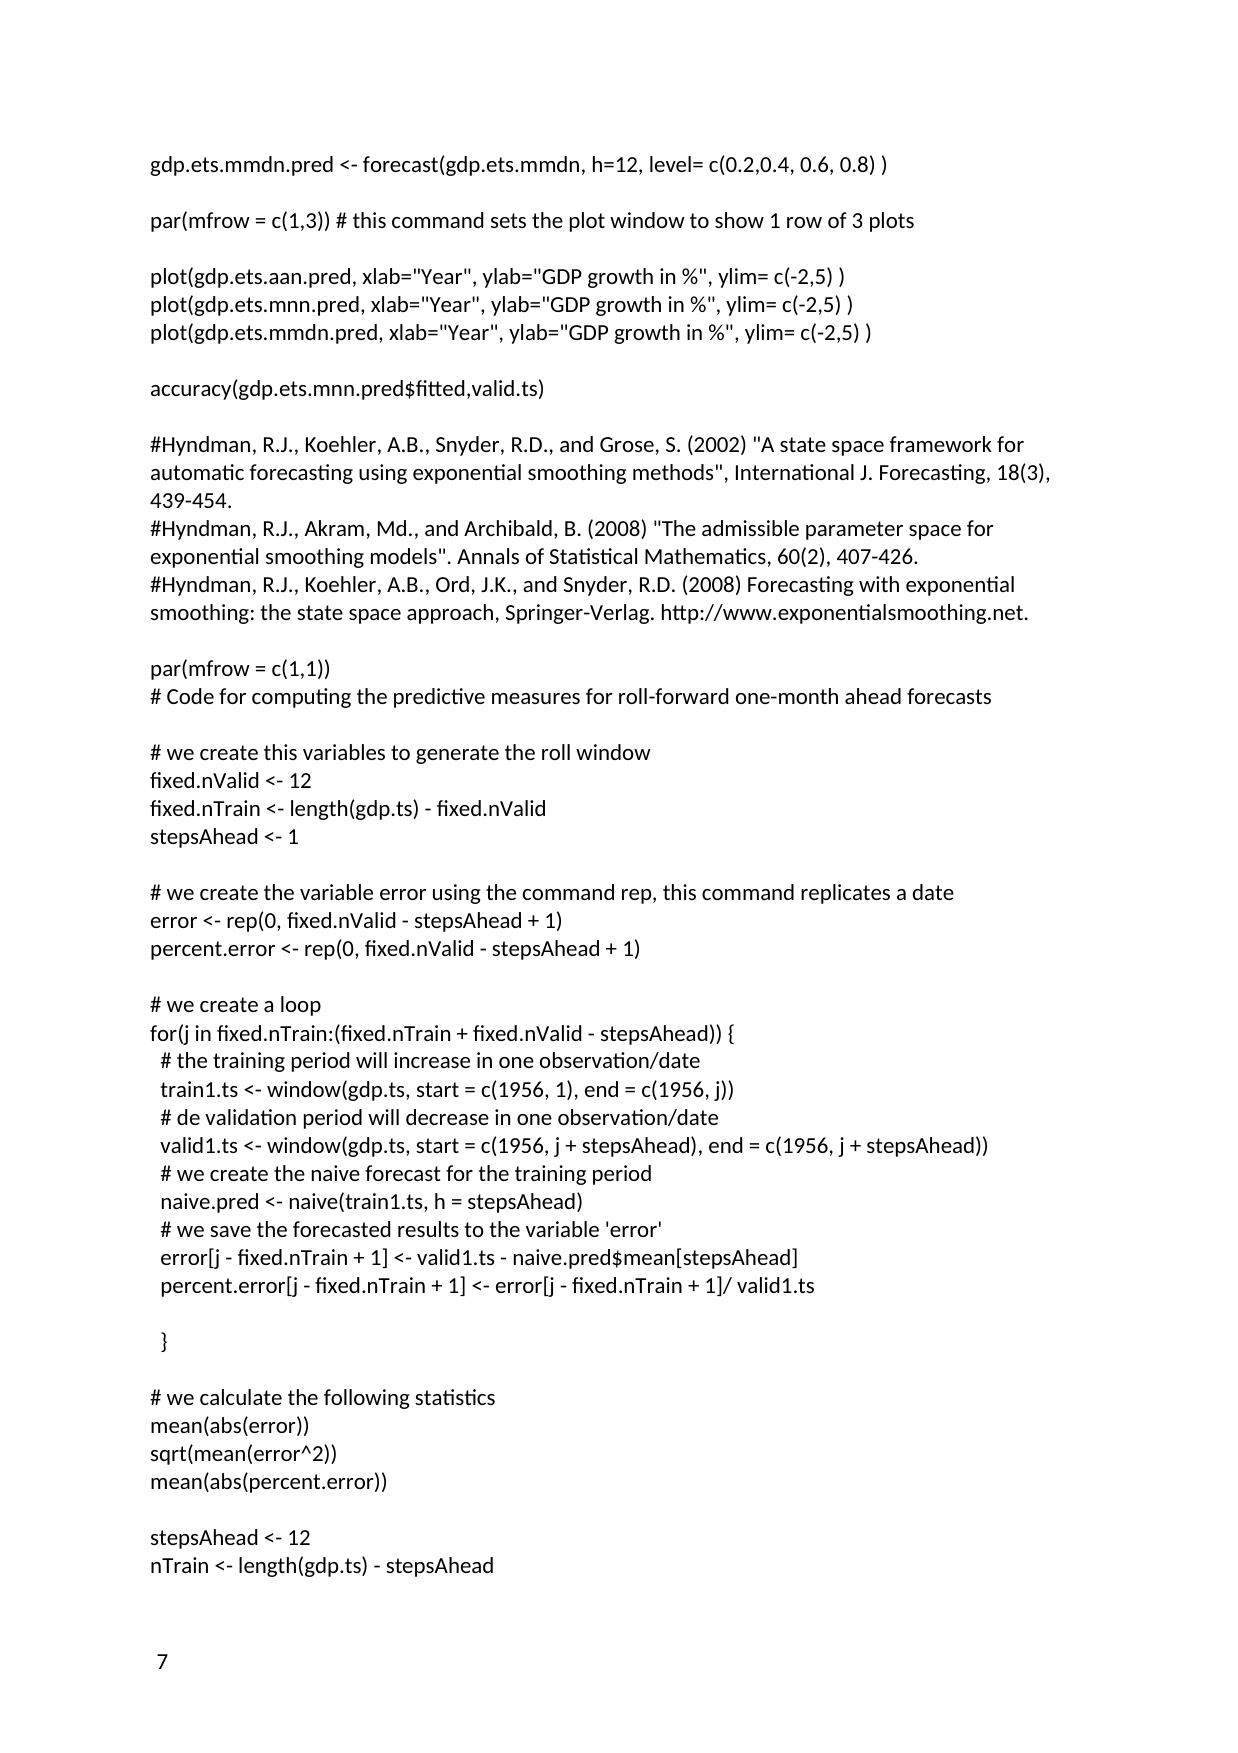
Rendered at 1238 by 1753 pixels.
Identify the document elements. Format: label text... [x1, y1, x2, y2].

text fixed.nTrain <- length(gdp.ts) - fixed.nValid [150, 794, 1087, 822]
text #Hyndman, R.J., Akram, Md., and Archibald, B. (2008) "The admissible parameter space for exponential smoothing models". Annals of Statistical Mathematics, 60(2), 407-426. [150, 514, 1087, 570]
text # Code for computing the predictive measures for roll-forward one-month ahead forecasts [150, 682, 1087, 710]
text naive.pred <- naive(train1.ts, h = stepsAhead) [150, 1187, 1087, 1215]
text gdp.ets.mmdn.pred <- forecast(gdp.ets.mmdn, h=12, level= c(0.2,0.4, 0.6, 0.8) ) [150, 150, 1087, 178]
text mean(abs(percent.error)) [150, 1467, 1087, 1495]
text mean(abs(error)) [150, 1411, 1087, 1439]
text # de validation period will decrease in one observation/date [150, 1103, 1087, 1131]
text percent.error[j - fixed.nTrain + 1] <- error[j - fixed.nTrain + 1]/ valid1.ts [150, 1271, 1087, 1299]
text plot(gdp.ets.mmdn.pred, xlab="Year", ylab="GDP growth in %", ylim= c(-2,5) ) [150, 318, 1087, 346]
text par(mfrow = c(1,1)) [150, 654, 1087, 682]
text # we create the naive forecast for the training period [150, 1159, 1087, 1187]
text stepsAhead <- 12 [150, 1523, 1087, 1551]
text #Hyndman, R.J., Koehler, A.B., Ord, J.K., and Snyder, R.D. (2008) Forecasting with exponential smoothing: the state space approach, Springer-Verlag. http://www.exponentialsmoothing.net. [150, 570, 1087, 626]
text error[j - fixed.nTrain + 1] <- valid1.ts - naive.pred$mean[stepsAhead] [150, 1243, 1087, 1271]
text # we create the variable error using the command rep, this command replicates a date [150, 878, 1087, 907]
text for(j in fixed.nTrain:(fixed.nTrain + fixed.nValid - stepsAhead)) { [150, 1019, 1087, 1047]
text # the training period will increase in one observation/date [150, 1047, 1087, 1075]
text fixed.nValid <- 12 [150, 766, 1087, 794]
text sqrt(mean(error^2)) [150, 1439, 1087, 1467]
text #Hyndman, R.J., Koehler, A.B., Snyder, R.D., and Grose, S. (2002) "A state space framework for automatic forecasting using exponential smoothing methods", International J. Forecasting, 18(3), 439-454. [150, 430, 1087, 514]
text # we create this variables to generate the roll window [150, 738, 1087, 766]
text percent.error <- rep(0, fixed.nValid - stepsAhead + 1) [150, 934, 1087, 963]
text stepsAhead <- 1 [150, 822, 1087, 851]
text accuracy(gdp.ets.mnn.pred$fitted,valid.ts) [150, 374, 1087, 402]
text nTrain <- length(gdp.ts) - stepsAhead [150, 1551, 1087, 1579]
text par(mfrow = c(1,3)) # this command sets the plot window to show 1 row of 3 plots [150, 206, 1087, 234]
text plot(gdp.ets.aan.pred, xlab="Year", ylab="GDP growth in %", ylim= c(-2,5) ) [150, 262, 1087, 290]
text } [150, 1327, 1087, 1355]
text # we save the forecasted results to the variable 'error' [150, 1215, 1087, 1243]
text # we create a loop [150, 991, 1087, 1019]
text # we calculate the following statistics [150, 1383, 1087, 1411]
text error <- rep(0, fixed.nValid - stepsAhead + 1) [150, 907, 1087, 934]
text train1.ts <- window(gdp.ts, start = c(1956, 1), end = c(1956, j)) [150, 1075, 1087, 1103]
text plot(gdp.ets.mnn.pred, xlab="Year", ylab="GDP growth in %", ylim= c(-2,5) ) [150, 290, 1087, 318]
text valid1.ts <- window(gdp.ts, start = c(1956, j + stepsAhead), end = c(1956, j + stepsAhead)) [150, 1131, 1087, 1159]
